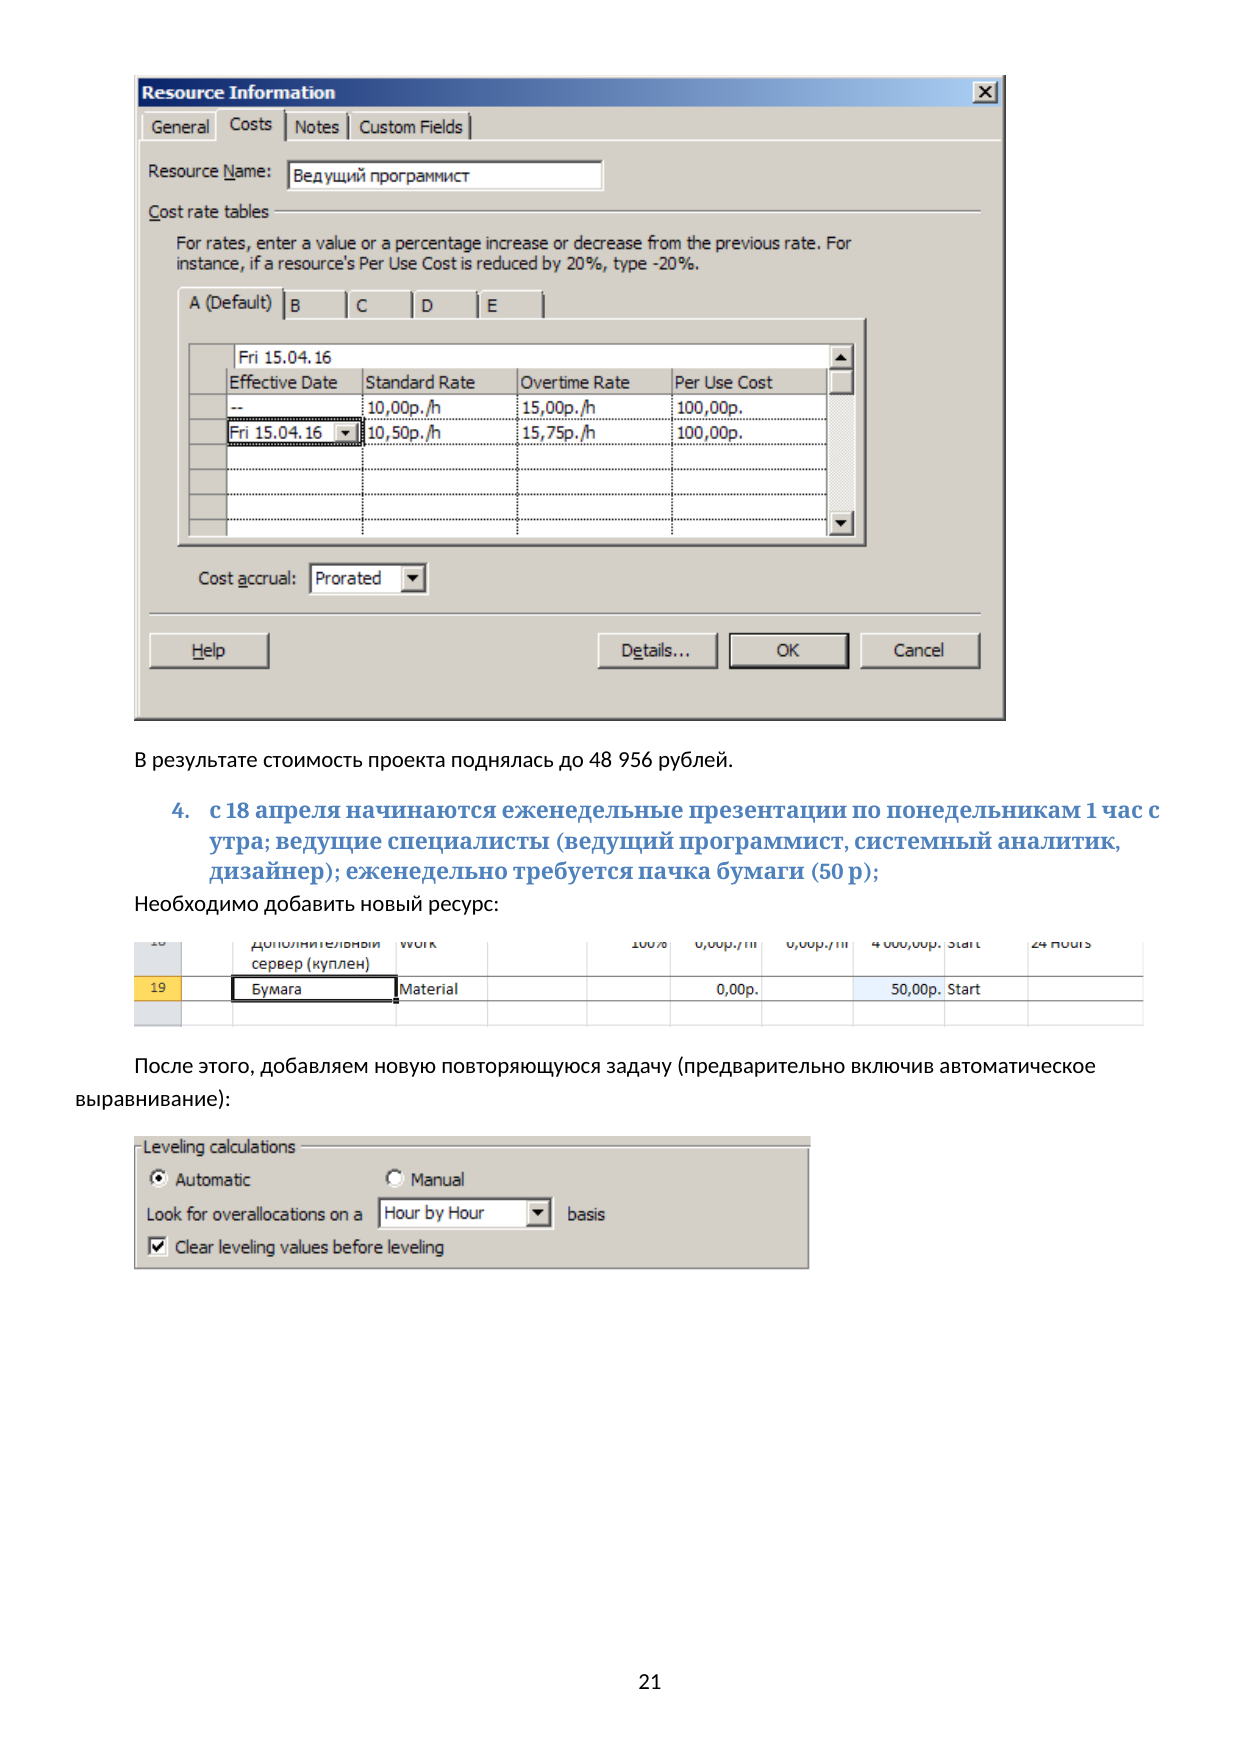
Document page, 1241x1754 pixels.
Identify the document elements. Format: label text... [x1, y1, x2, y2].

picture [134, 75, 1006, 721]
subtitle с 18 апреля начинаются еженедельные презентации по понедельникам 1 час с утра; ведущие специалисты (ведущий программист, системный аналитик, дизайнер); еженедельно требуется пачка бумаги (50 р); [172, 798, 1165, 885]
picture [134, 1136, 811, 1271]
text Необходимо добавить новый ресурс: [75, 889, 1165, 917]
text После этого, добавляем новую повторяющуюся задачу (предварительно включив автоматическое выравнивание): [75, 1051, 1165, 1112]
picture [134, 942, 1144, 1027]
text В результате стоимость проекта поднялась до 48 956 рублей. [75, 745, 1165, 773]
